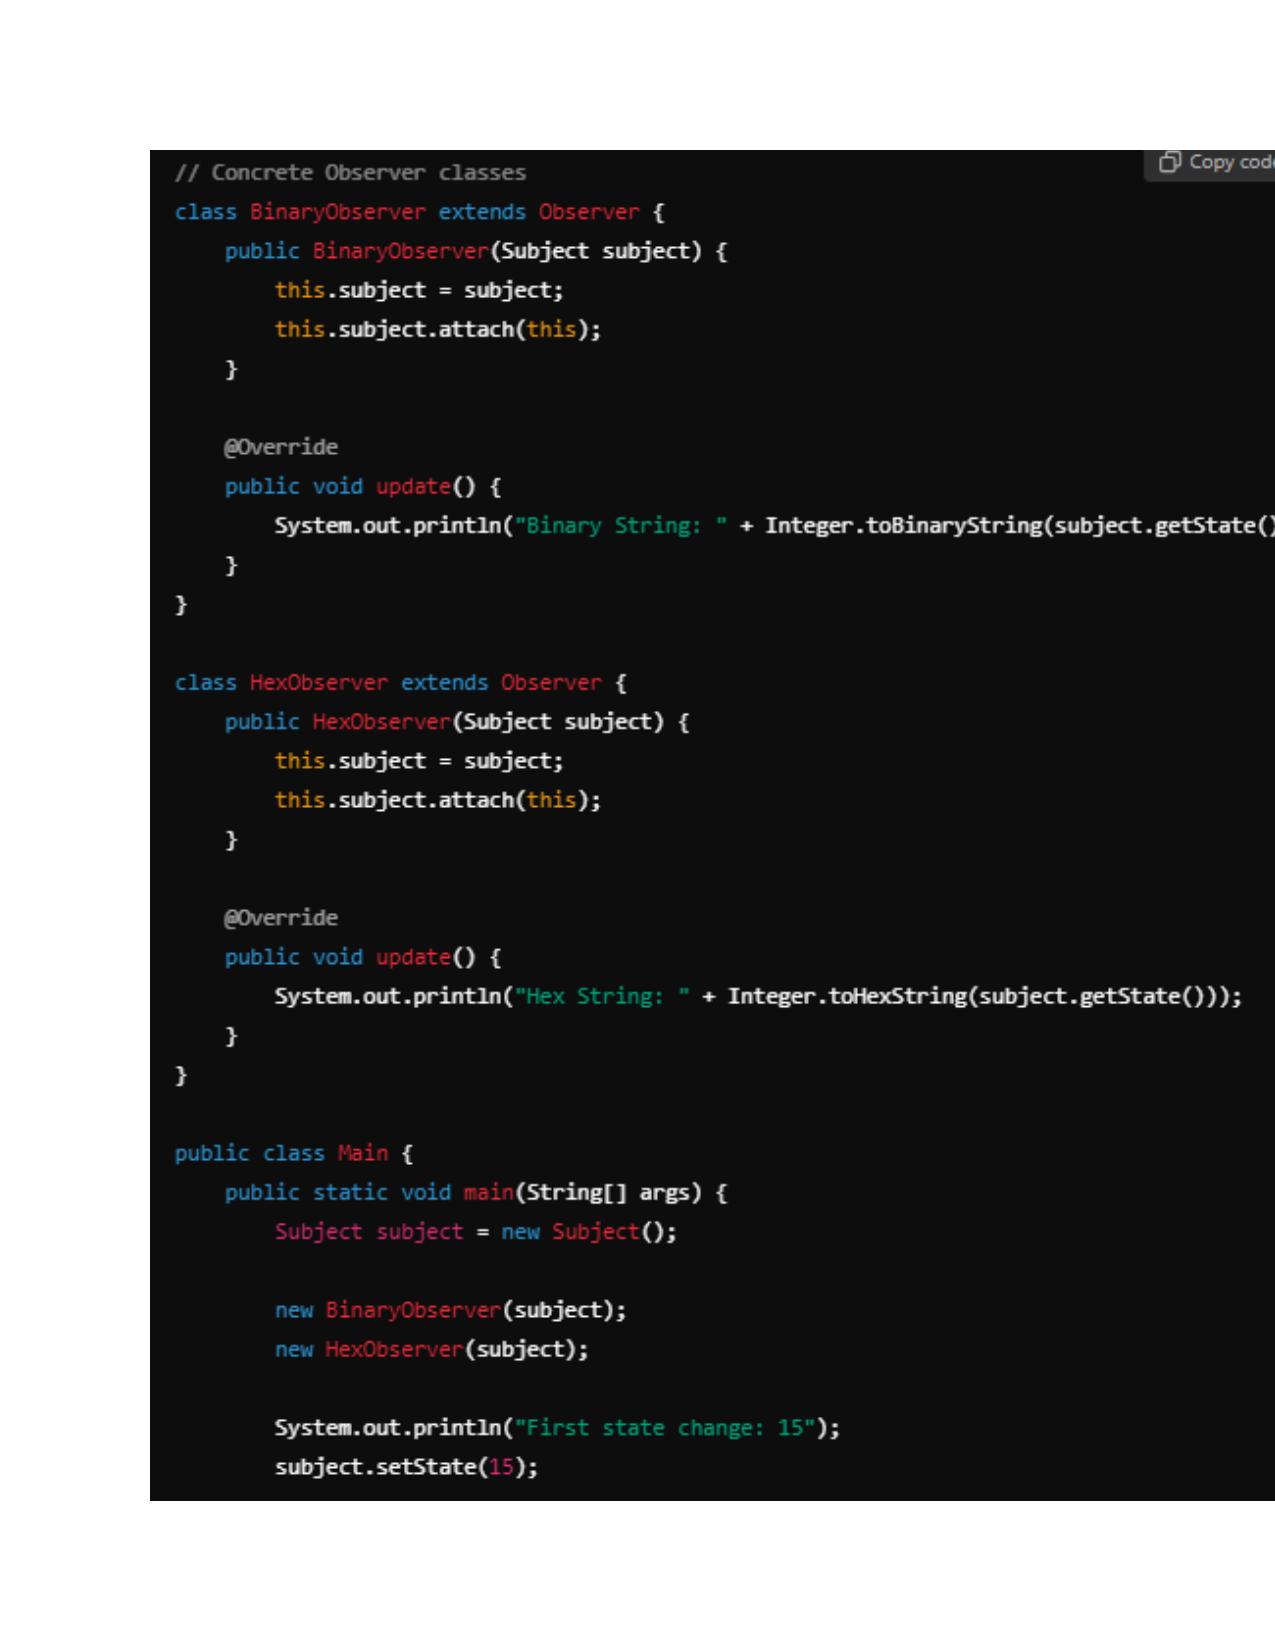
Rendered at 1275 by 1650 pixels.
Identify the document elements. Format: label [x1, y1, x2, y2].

picture [150, 150, 1275, 1501]
